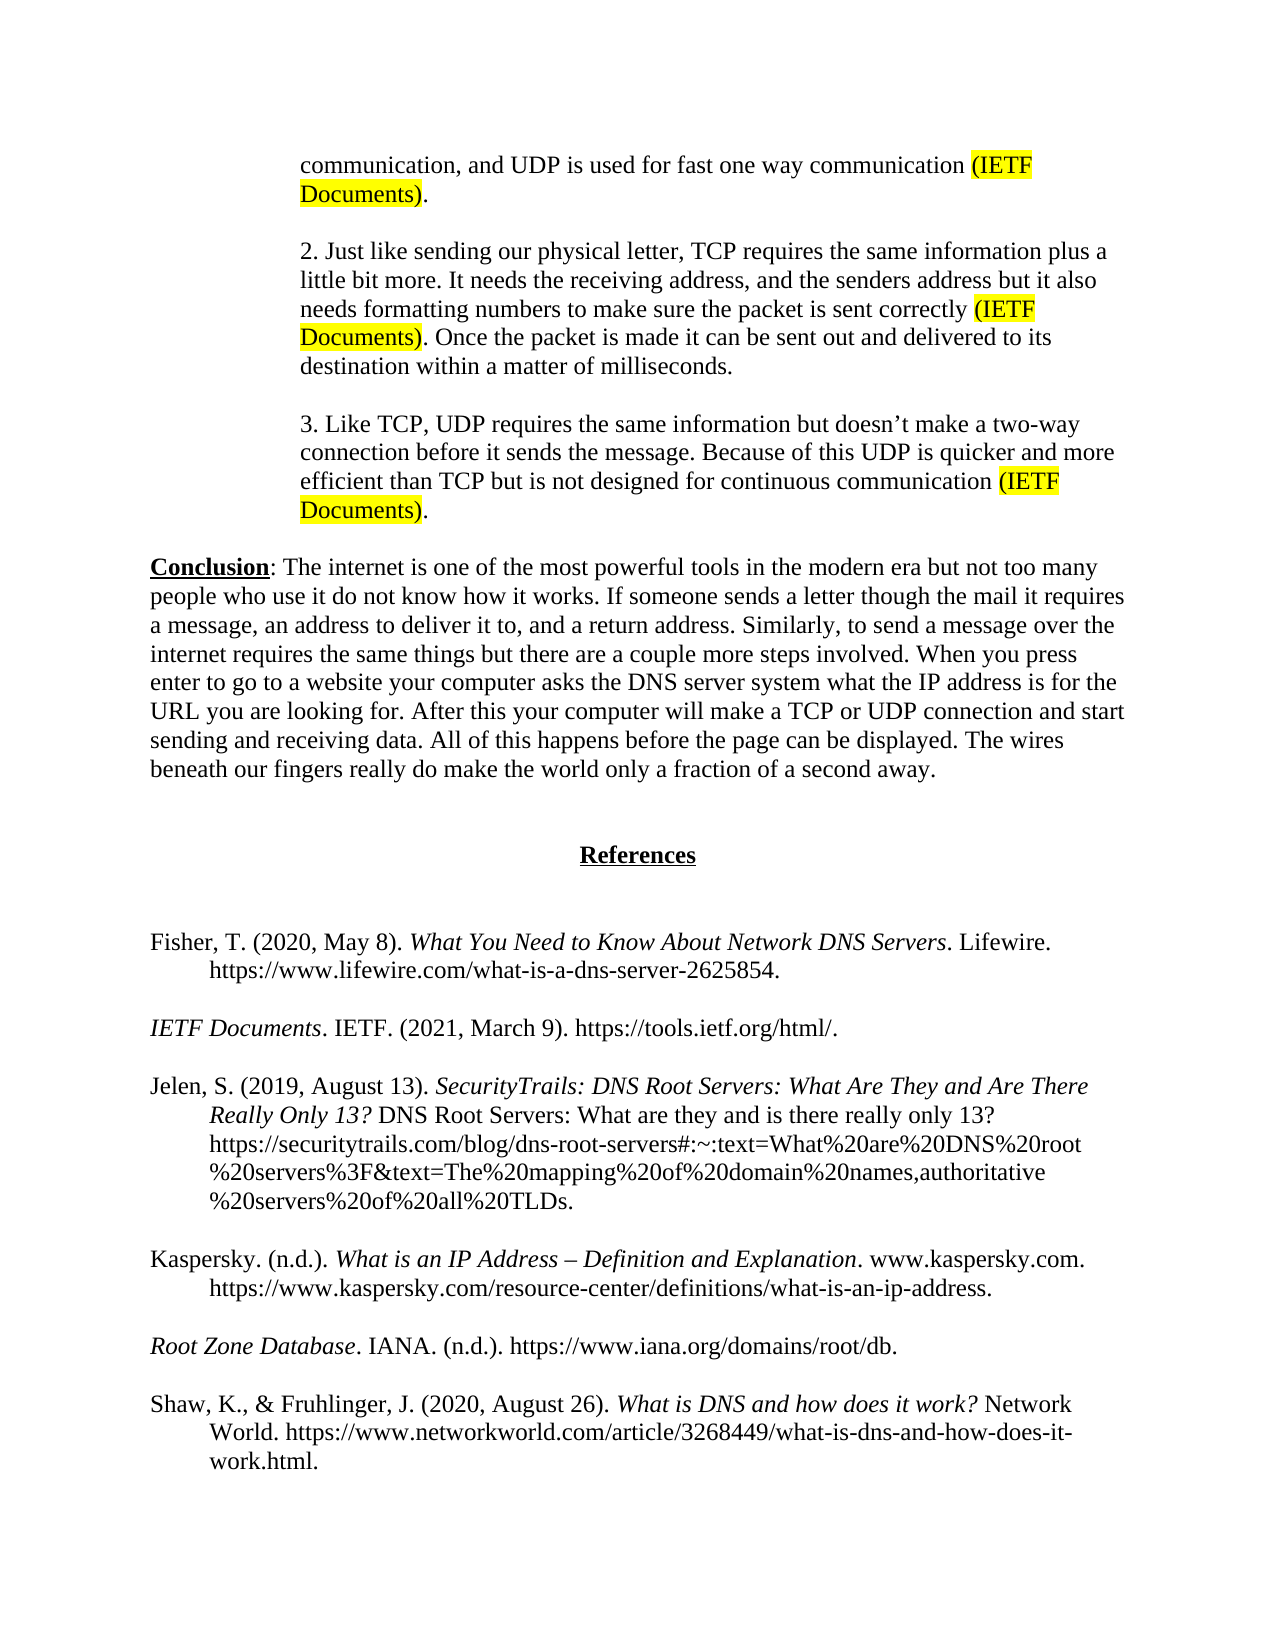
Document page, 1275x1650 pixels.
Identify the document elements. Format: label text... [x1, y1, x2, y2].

text Kaspersky. (n.d.). What is an IP Address – Definition and Explanation. www.kaspersky.com. https://www.kaspersky.com/resource-center/definitions/what-is-an-ip-address. [150, 1244, 1125, 1302]
text IETF Documents. IETF. (2021, March 9). https://tools.ietf.org/html/. [150, 1013, 1125, 1042]
text Root Zone Database. IANA. (n.d.). https://www.iana.org/domains/root/db. [150, 1331, 1125, 1359]
text References [150, 840, 1125, 869]
text 2. Just like sending our physical letter, TCP requires the same information plus a little bit more. It needs the receiving address, and the senders address but it also needs formatting numbers to make sure the packet is sent correctly (IETF Documents). Once the packet is made it can be sent out and delivered to its destination within a matter of milliseconds. [300, 236, 1125, 380]
text Jelen, S. (2019, August 13). SecurityTrails: DNS Root Servers: What Are They and Are There Really Only 13? DNS Root Servers: What are they and is there really only 13? https://securitytrails.com/blog/dns-root-servers#:~:text=What%20are%20DNS%20root%20servers%3F&text=The%20mapping%20of%20domain%20names,authoritative%20servers%20of%20all%20TLDs. [150, 1071, 1125, 1215]
text 3. Like TCP, UDP requires the same information but doesn’t make a two-way connection before it sends the message. Because of this UDP is quicker and more efficient than TCP but is not designed for continuous communication (IETF Documents). [300, 409, 1125, 524]
text Shaw, K., & Fruhlinger, J. (2020, August 26). What is DNS and how does it work? Network World. https://www.networkworld.com/article/3268449/what-is-dns-and-how-does-it-work.html. [150, 1389, 1125, 1475]
text Fisher, T. (2020, May 8). What You Need to Know About Network DNS Servers. Lifewire. https://www.lifewire.com/what-is-a-dns-server-2625854. [150, 927, 1125, 984]
text Conclusion: The internet is one of the most powerful tools in the modern era but not too many people who use it do not know how it works. If someone sends a letter though the mail it requires a message, an address to deliver it to, and a return address. Similarly, to send a message over the internet requires the same things but there are a couple more steps involved. When you press enter to go to a website your computer asks the DNS server system what the IP address is for the URL you are looking for. After this your computer will make a TCP or UDP connection and start sending and receiving data. All of this happens before the page can be displayed. The wires beneath our fingers really do make the world only a fraction of a second away. [150, 552, 1125, 782]
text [300, 150, 1125, 207]
